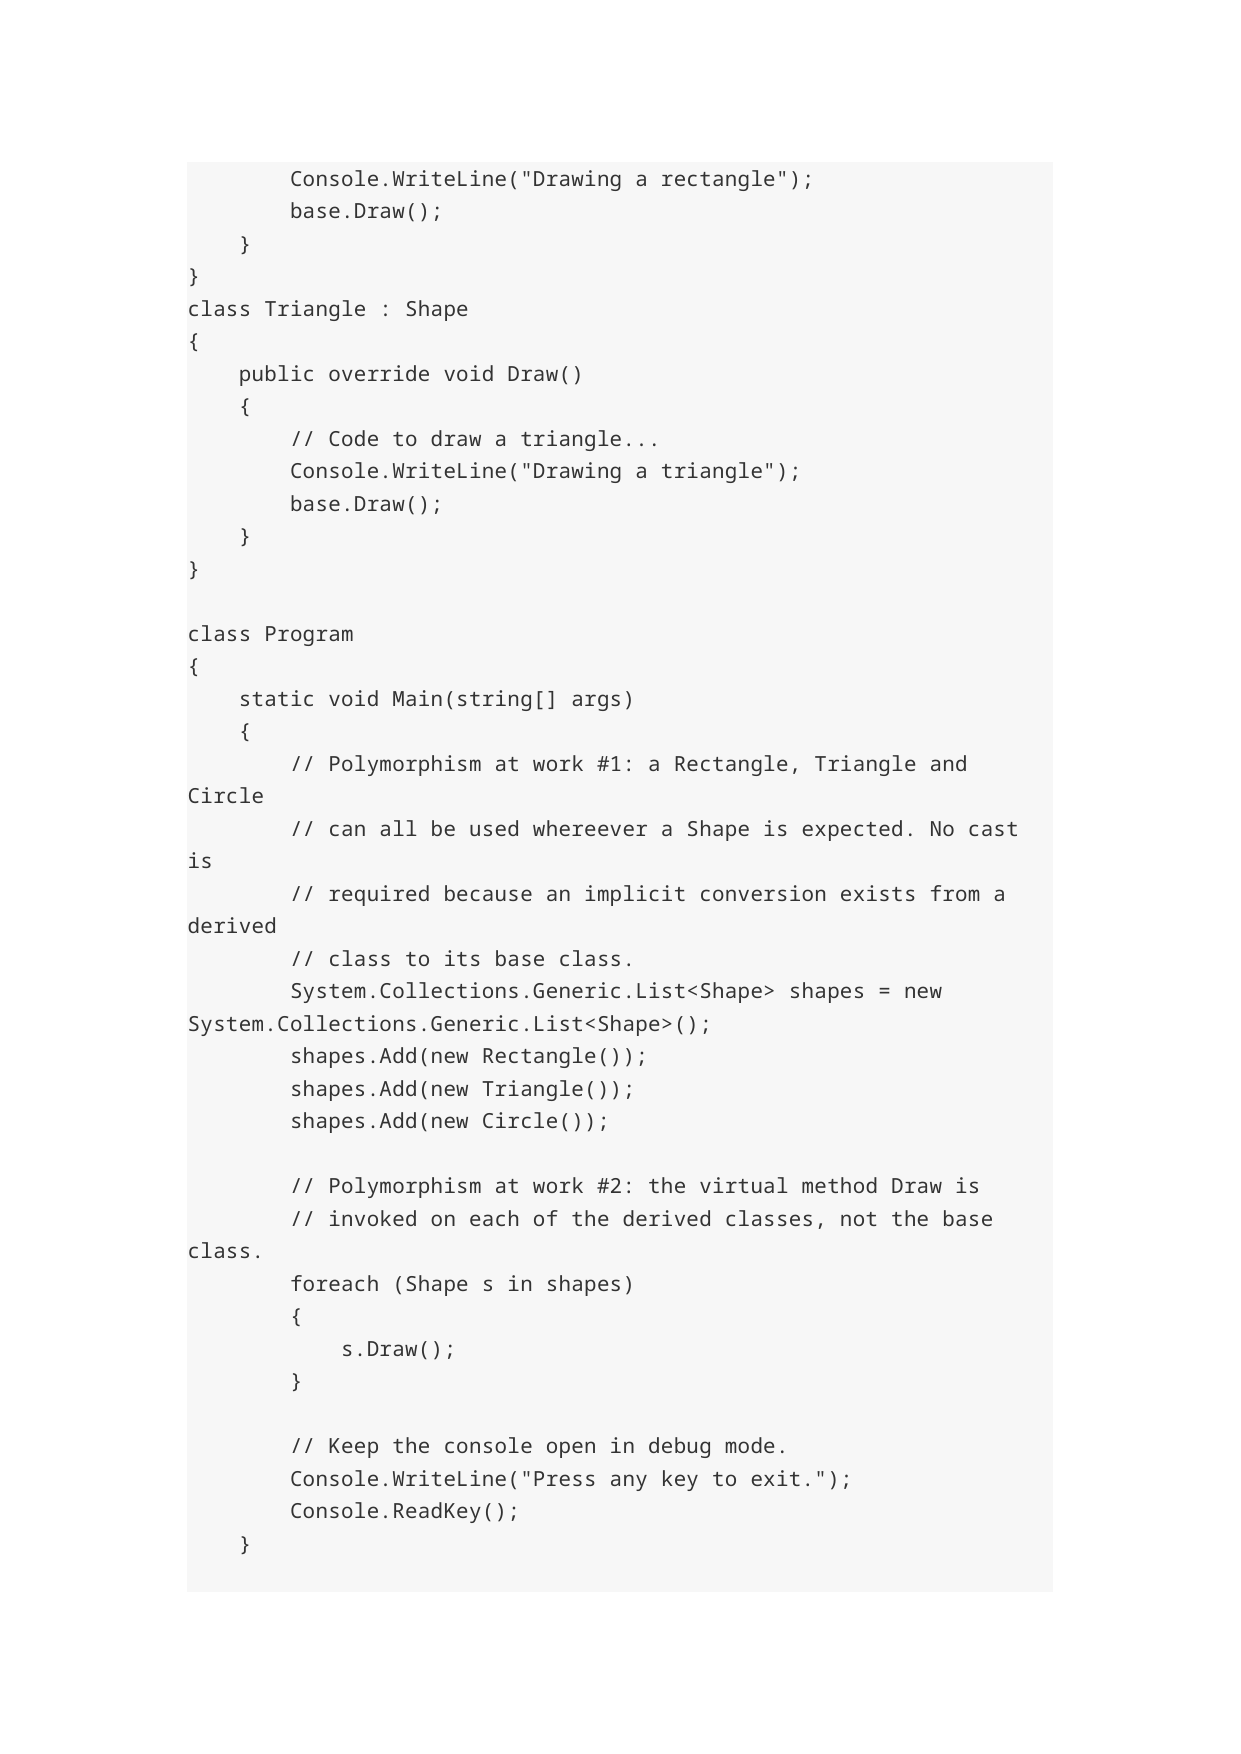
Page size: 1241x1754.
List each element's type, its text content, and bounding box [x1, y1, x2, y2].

text public override void Draw() [187, 357, 1053, 389]
text { [187, 714, 1053, 747]
text } [187, 519, 1053, 552]
text s.Draw(); [187, 1332, 1053, 1364]
text // Polymorphism at work #1: a Rectangle, Triangle and Circle [187, 747, 1053, 812]
text } [187, 259, 1053, 292]
text // can all be used whereever a Shape is expected. No cast is [187, 812, 1053, 877]
text { [187, 649, 1053, 682]
text base.Draw(); [187, 487, 1053, 519]
text // Code to draw a triangle... [187, 422, 1053, 454]
text Console.ReadKey(); [187, 1494, 1053, 1527]
text shapes.Add(new Circle()); [187, 1104, 1053, 1137]
text class Program [187, 617, 1053, 649]
text Console.WriteLine("Drawing a rectangle"); [187, 162, 1053, 194]
text Console.WriteLine("Press any key to exit."); [187, 1462, 1053, 1494]
text System.Collections.Generic.List<Shape> shapes = new System.Collections.Generic.List<Shape>(); [187, 974, 1053, 1039]
text { [187, 324, 1053, 357]
text class Triangle : Shape [187, 292, 1053, 324]
text } [187, 1527, 1053, 1559]
text Console.WriteLine("Drawing a triangle"); [187, 454, 1053, 487]
text } [187, 227, 1053, 259]
text // Polymorphism at work #2: the virtual method Draw is [187, 1169, 1053, 1202]
text } [187, 1364, 1053, 1397]
text shapes.Add(new Triangle()); [187, 1072, 1053, 1104]
text { [187, 389, 1053, 422]
text } [187, 552, 1053, 584]
text // required because an implicit conversion exists from a derived [187, 877, 1053, 942]
text // class to its base class. [187, 942, 1053, 974]
text shapes.Add(new Rectangle()); [187, 1039, 1053, 1072]
text { [187, 1299, 1053, 1332]
text // invoked on each of the derived classes, not the base class. [187, 1202, 1053, 1267]
text // Keep the console open in debug mode. [187, 1429, 1053, 1462]
text static void Main(string[] args) [187, 682, 1053, 714]
text foreach (Shape s in shapes) [187, 1267, 1053, 1299]
text base.Draw(); [187, 194, 1053, 227]
